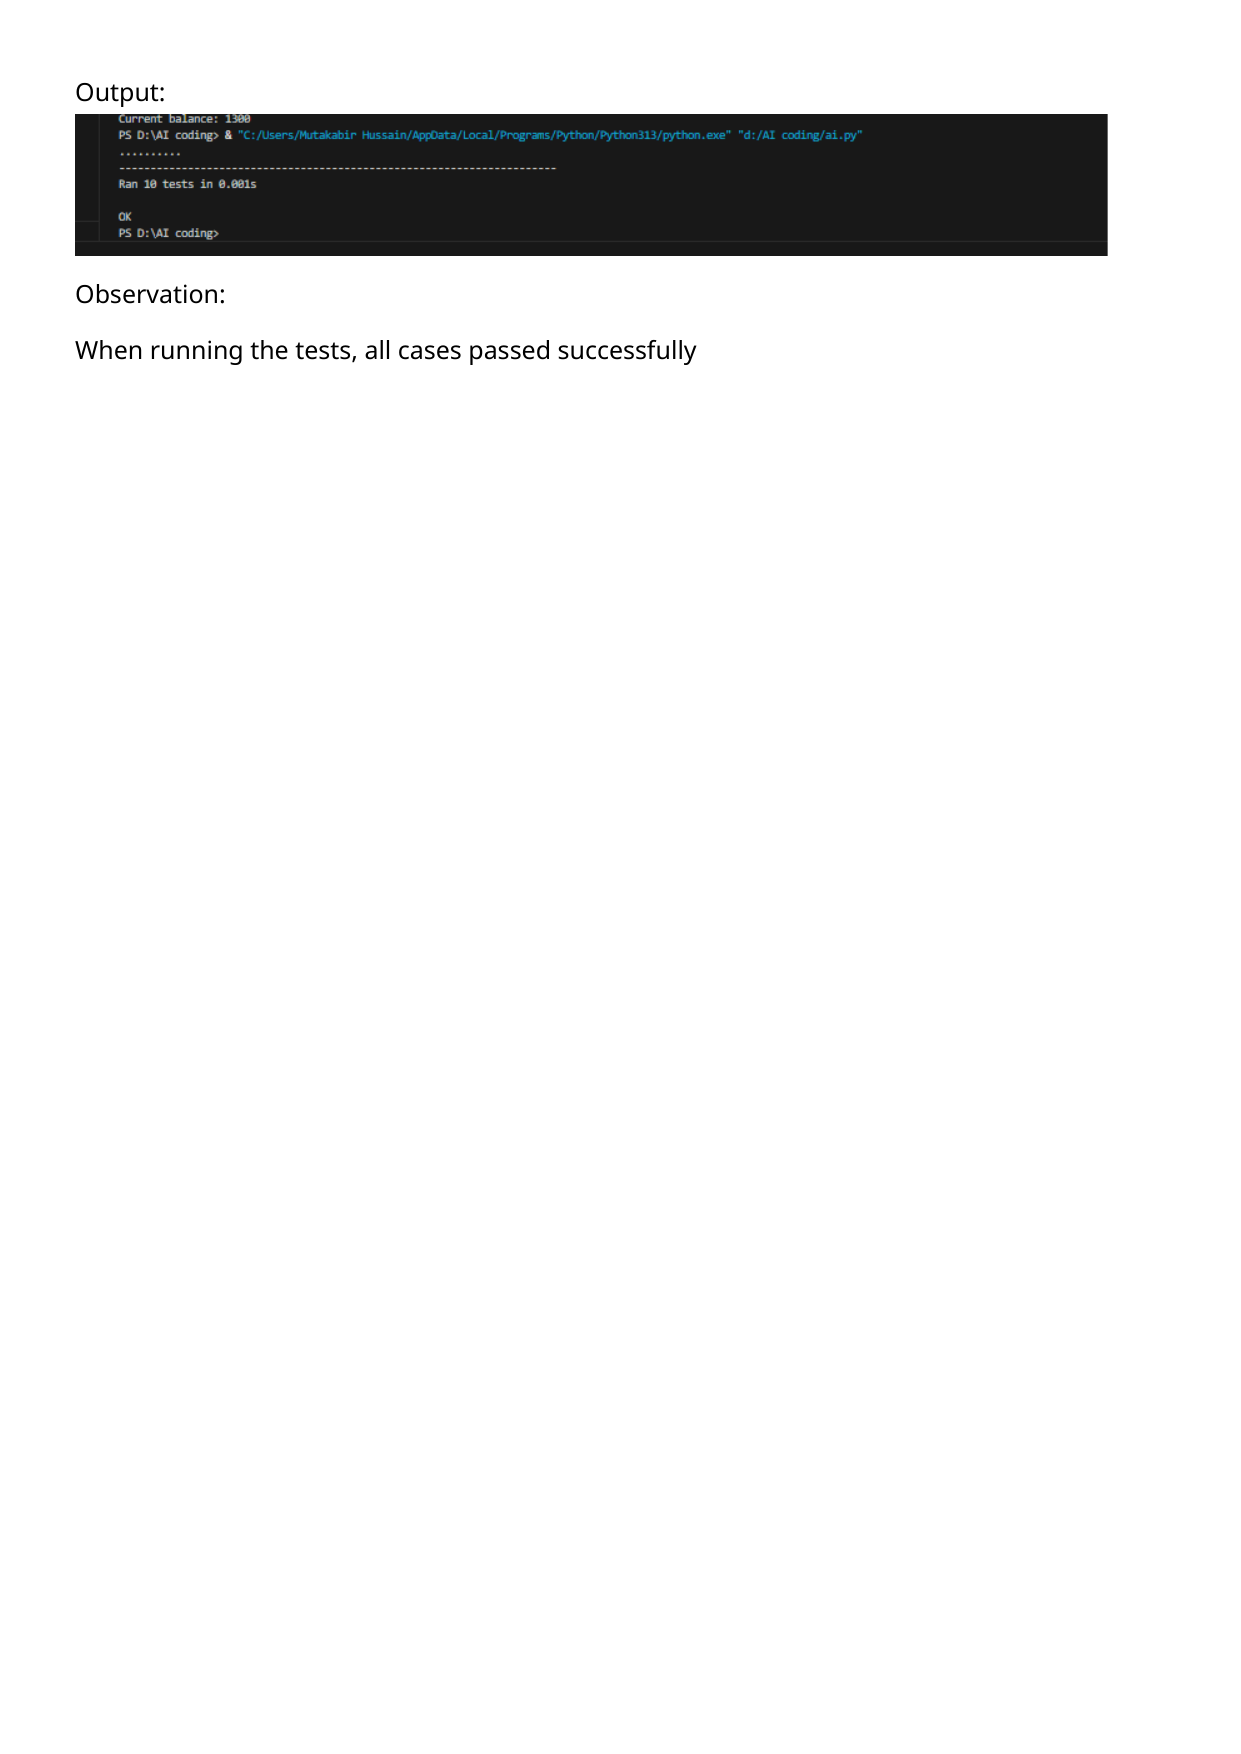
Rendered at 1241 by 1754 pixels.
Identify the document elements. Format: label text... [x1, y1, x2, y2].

picture [75, 114, 1108, 256]
text Observation: [75, 277, 1165, 311]
text When running the tests, all cases passed successfully [75, 333, 1165, 367]
